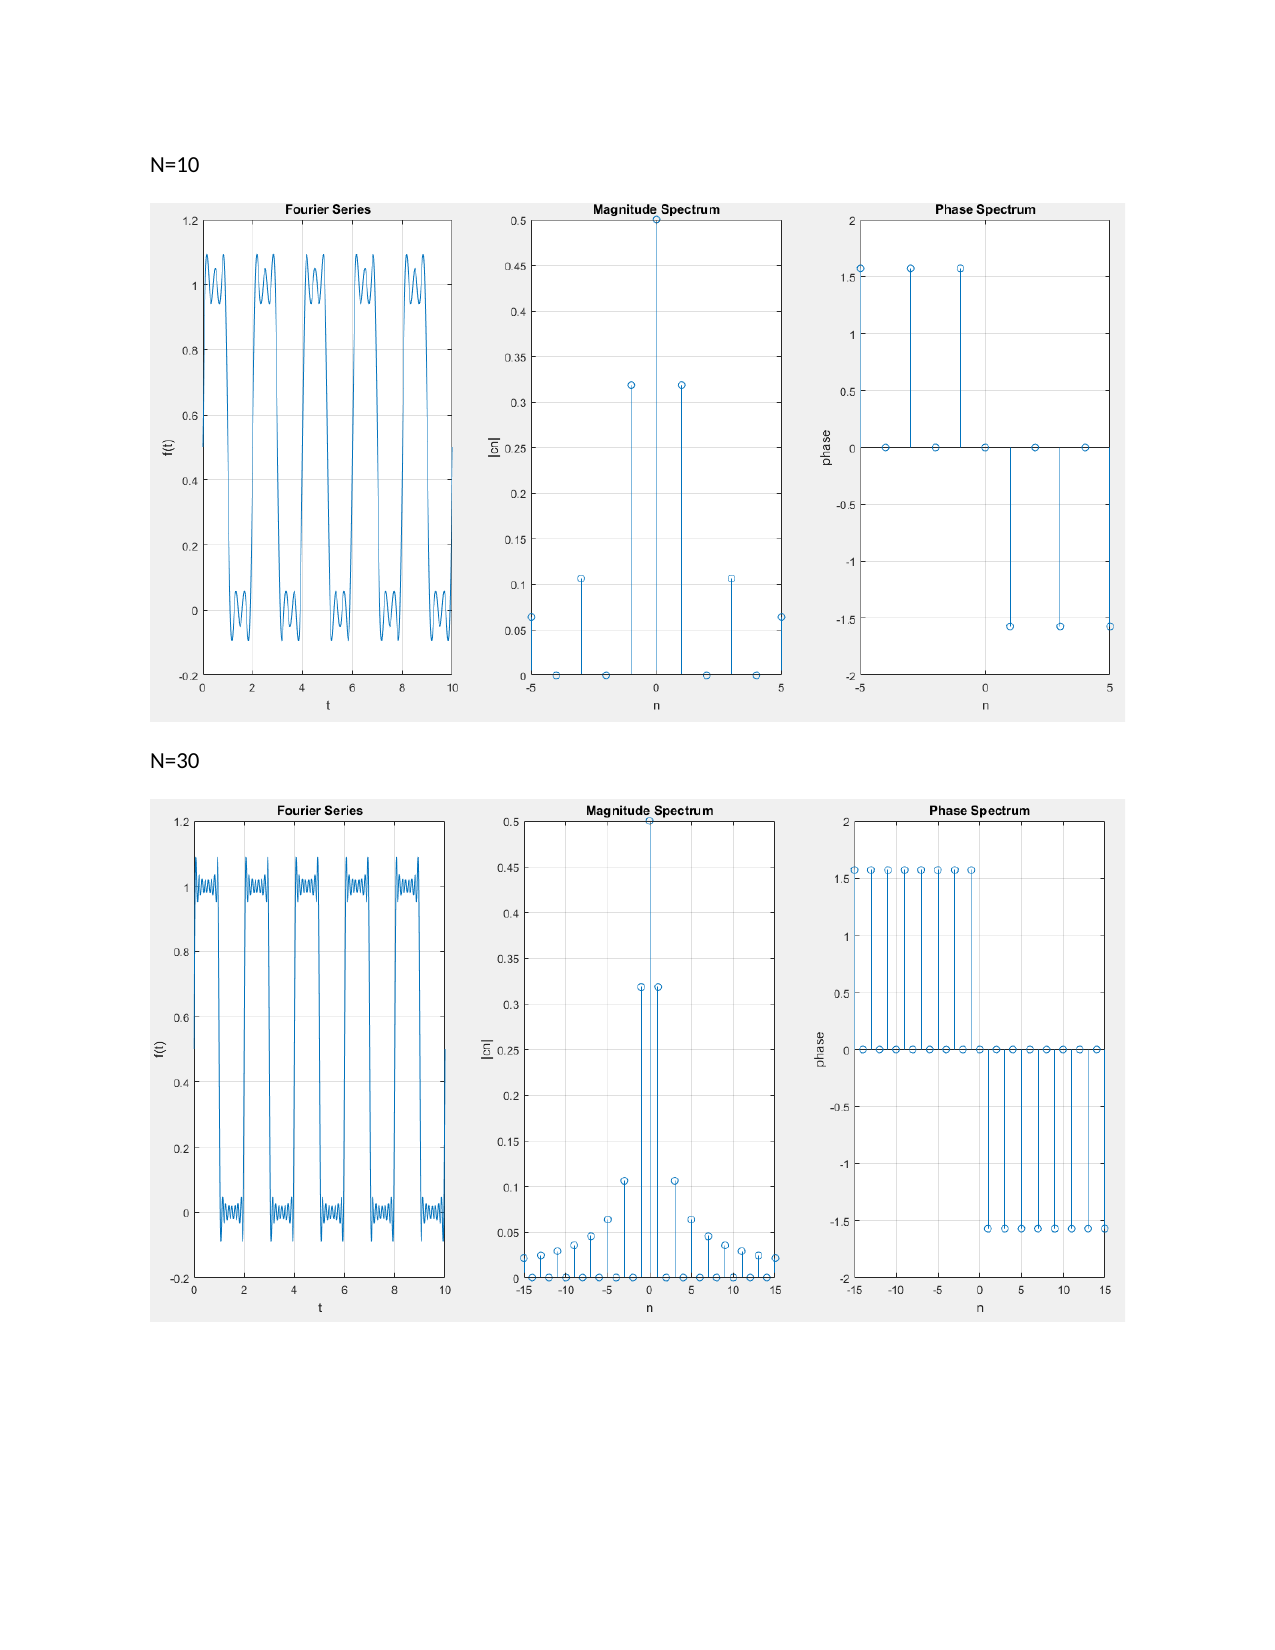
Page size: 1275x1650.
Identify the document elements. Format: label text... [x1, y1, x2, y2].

picture [150, 203, 1125, 722]
text N=10 [150, 150, 1125, 178]
text N=30 [150, 746, 1125, 774]
picture [150, 799, 1125, 1322]
